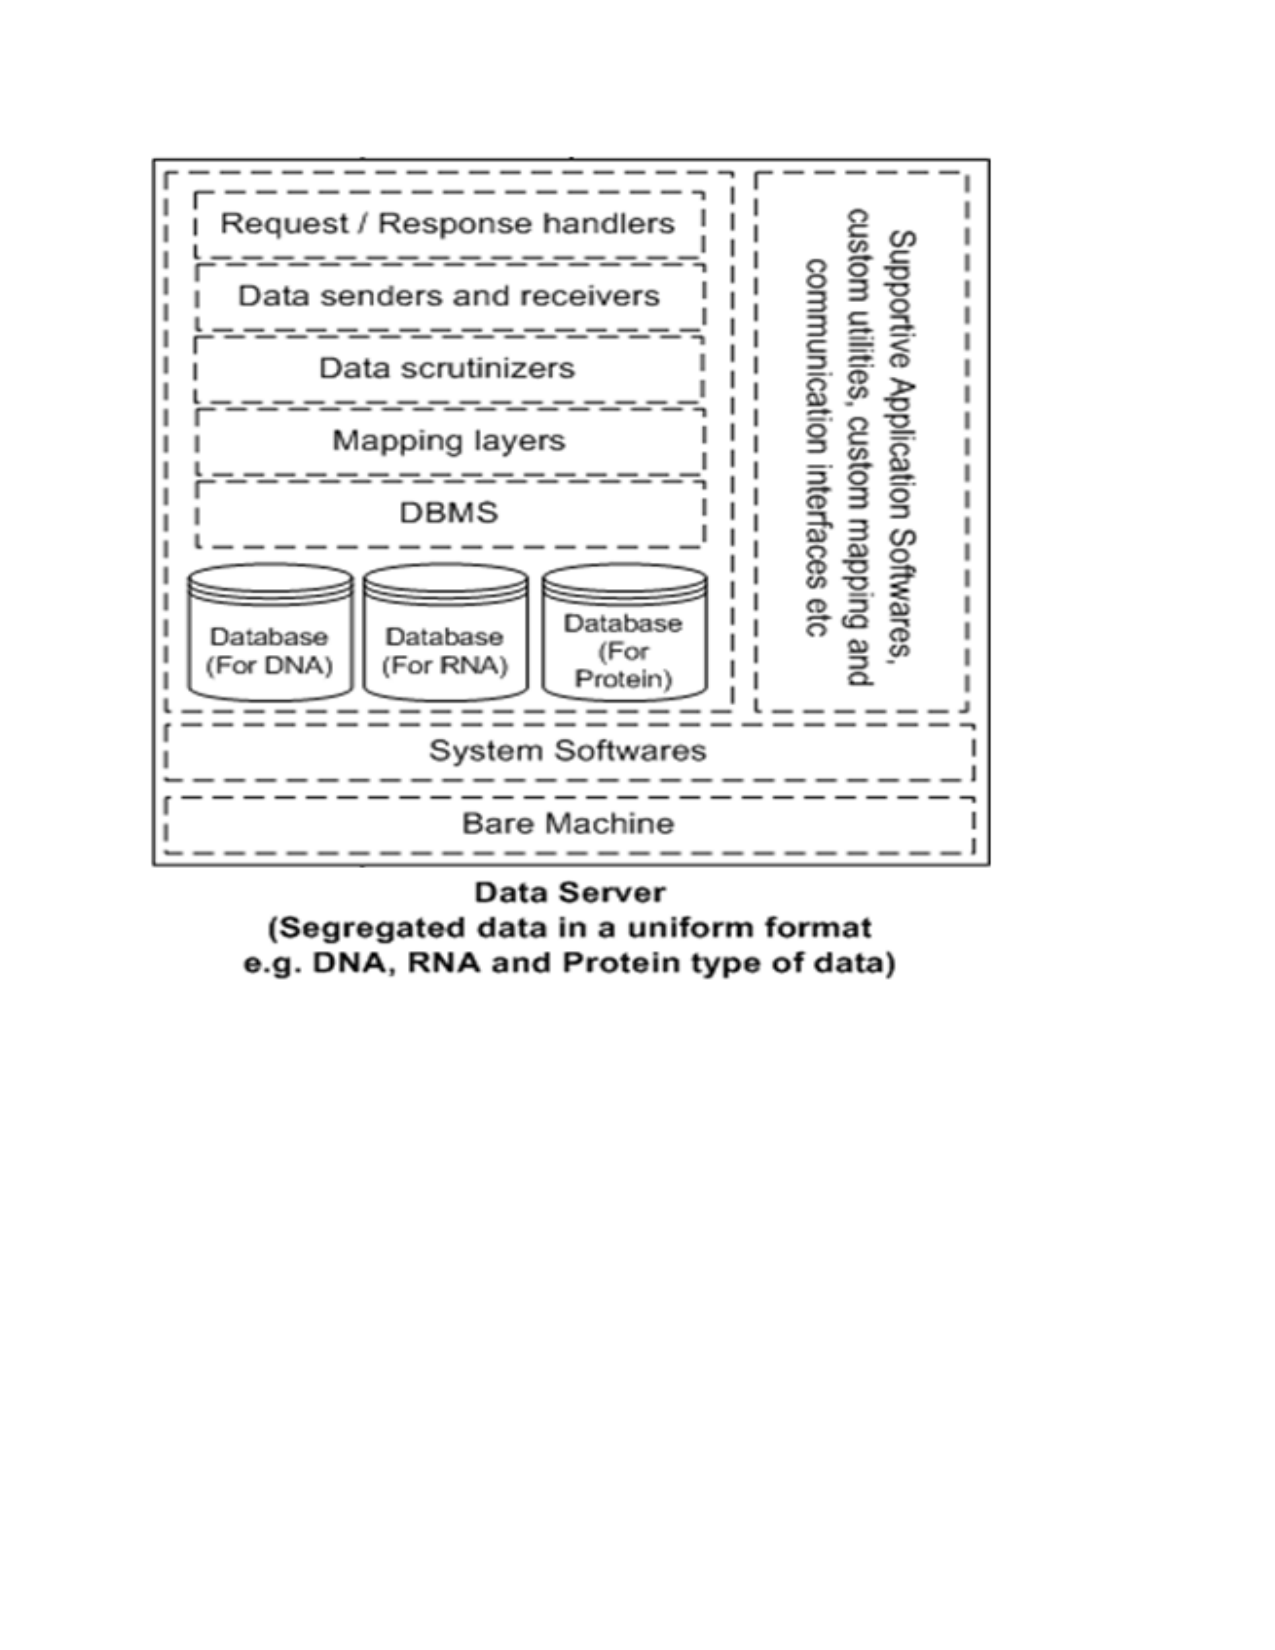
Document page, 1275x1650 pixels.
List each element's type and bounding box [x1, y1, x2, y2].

picture [150, 150, 994, 988]
